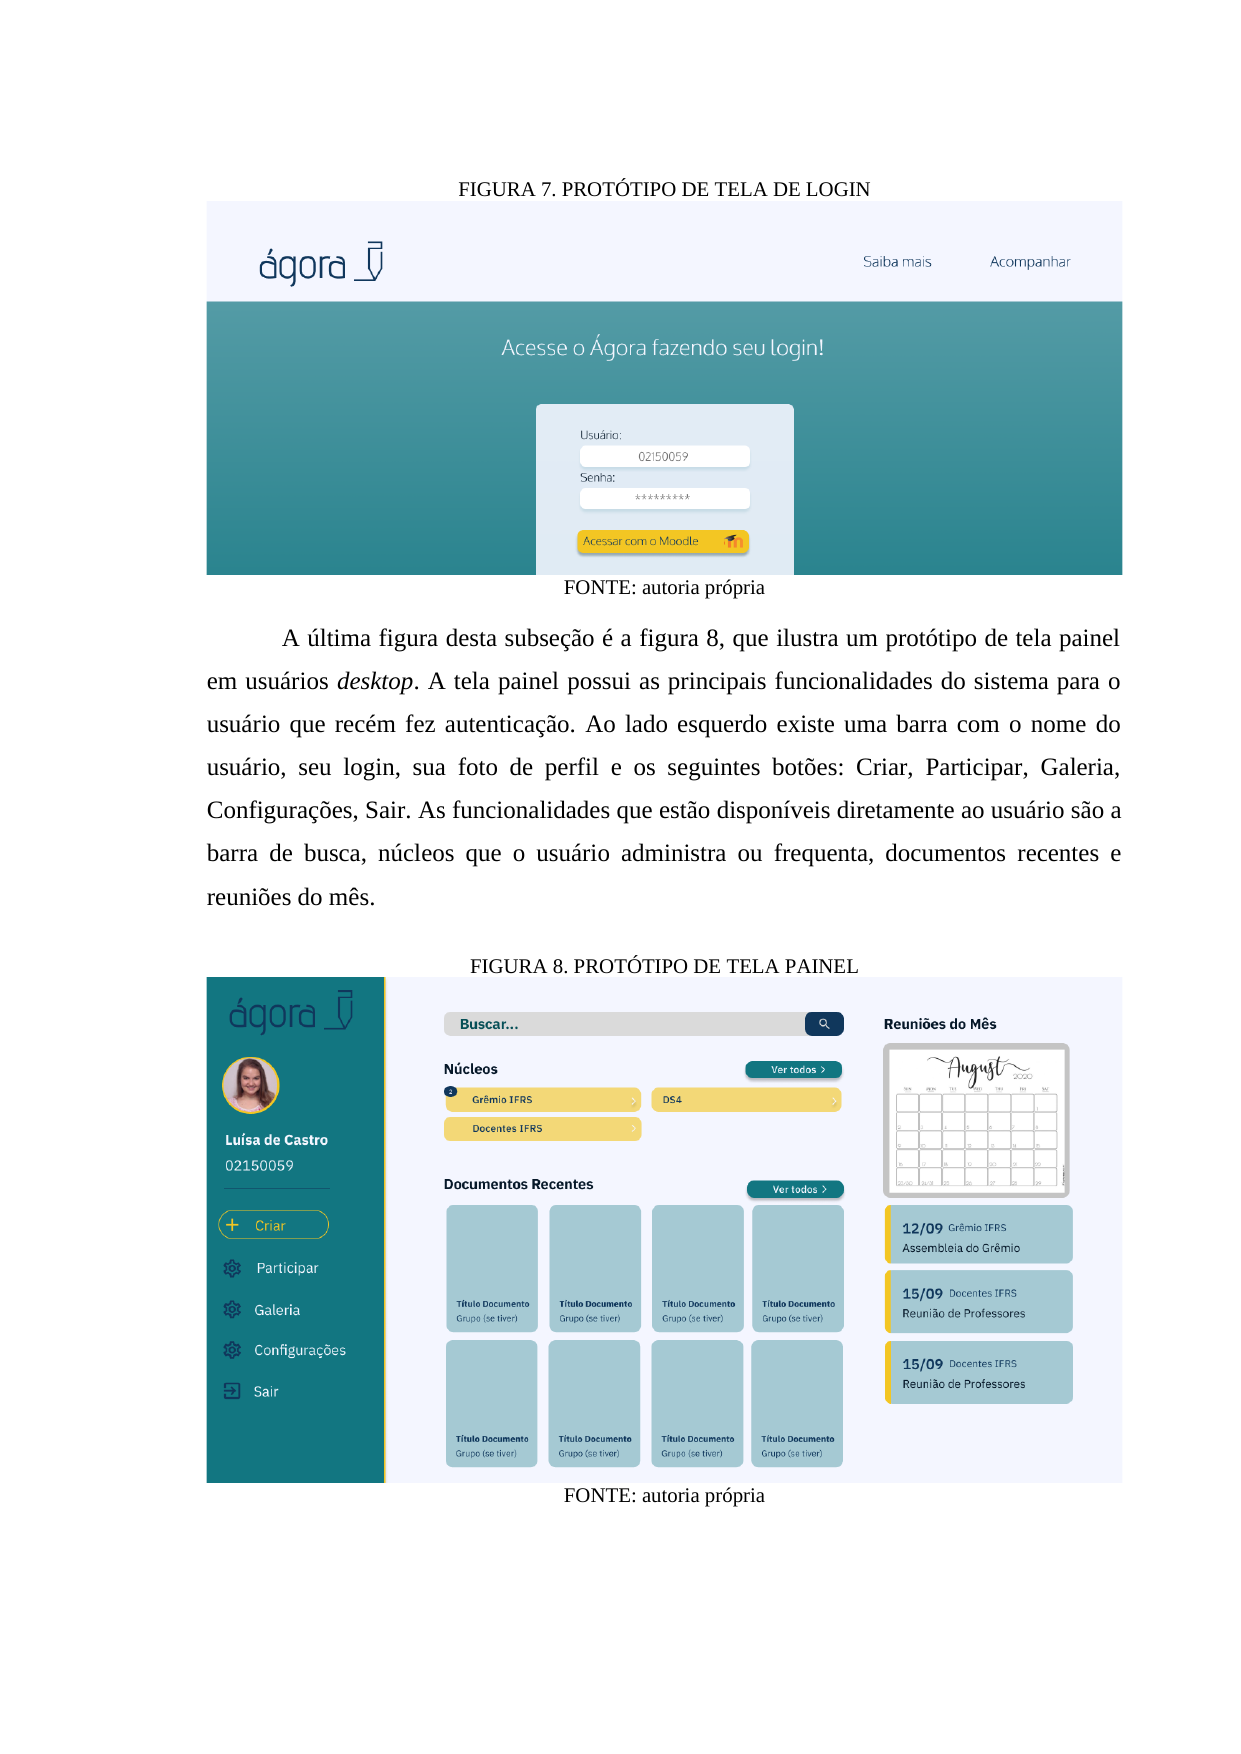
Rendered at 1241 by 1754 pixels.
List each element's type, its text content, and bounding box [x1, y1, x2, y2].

picture [206, 201, 1123, 575]
text A última figura desta subseção é a figura 8, que ilustra um protótipo de tela painel em usuários desktop. A tela painel possui as principais funcionalidades do sistema para o usuário que recém fez autenticação. Ao lado esquerdo existe uma barra com o nome do usuário, seu login, sua foto de perfil e os seguintes botões: Criar, Participar, Galeria, Configurações, Sair. As funcionalidades que estão disponíveis diretamente ao usuário são a barra de busca, núcleos que o usuário administra ou frequenta, documentos recentes e reuniões do mês. [207, 623, 1122, 910]
picture [206, 977, 1123, 1483]
text FIGURA 8. PROTÓTIPO DE TELA PAINEL [207, 953, 1122, 977]
text FONTE: autoria própria [207, 1483, 1122, 1507]
text FONTE: autoria própria [207, 575, 1122, 599]
text FIGURA 7. PROTÓTIPO DE TELA DE LOGIN [207, 177, 1122, 201]
